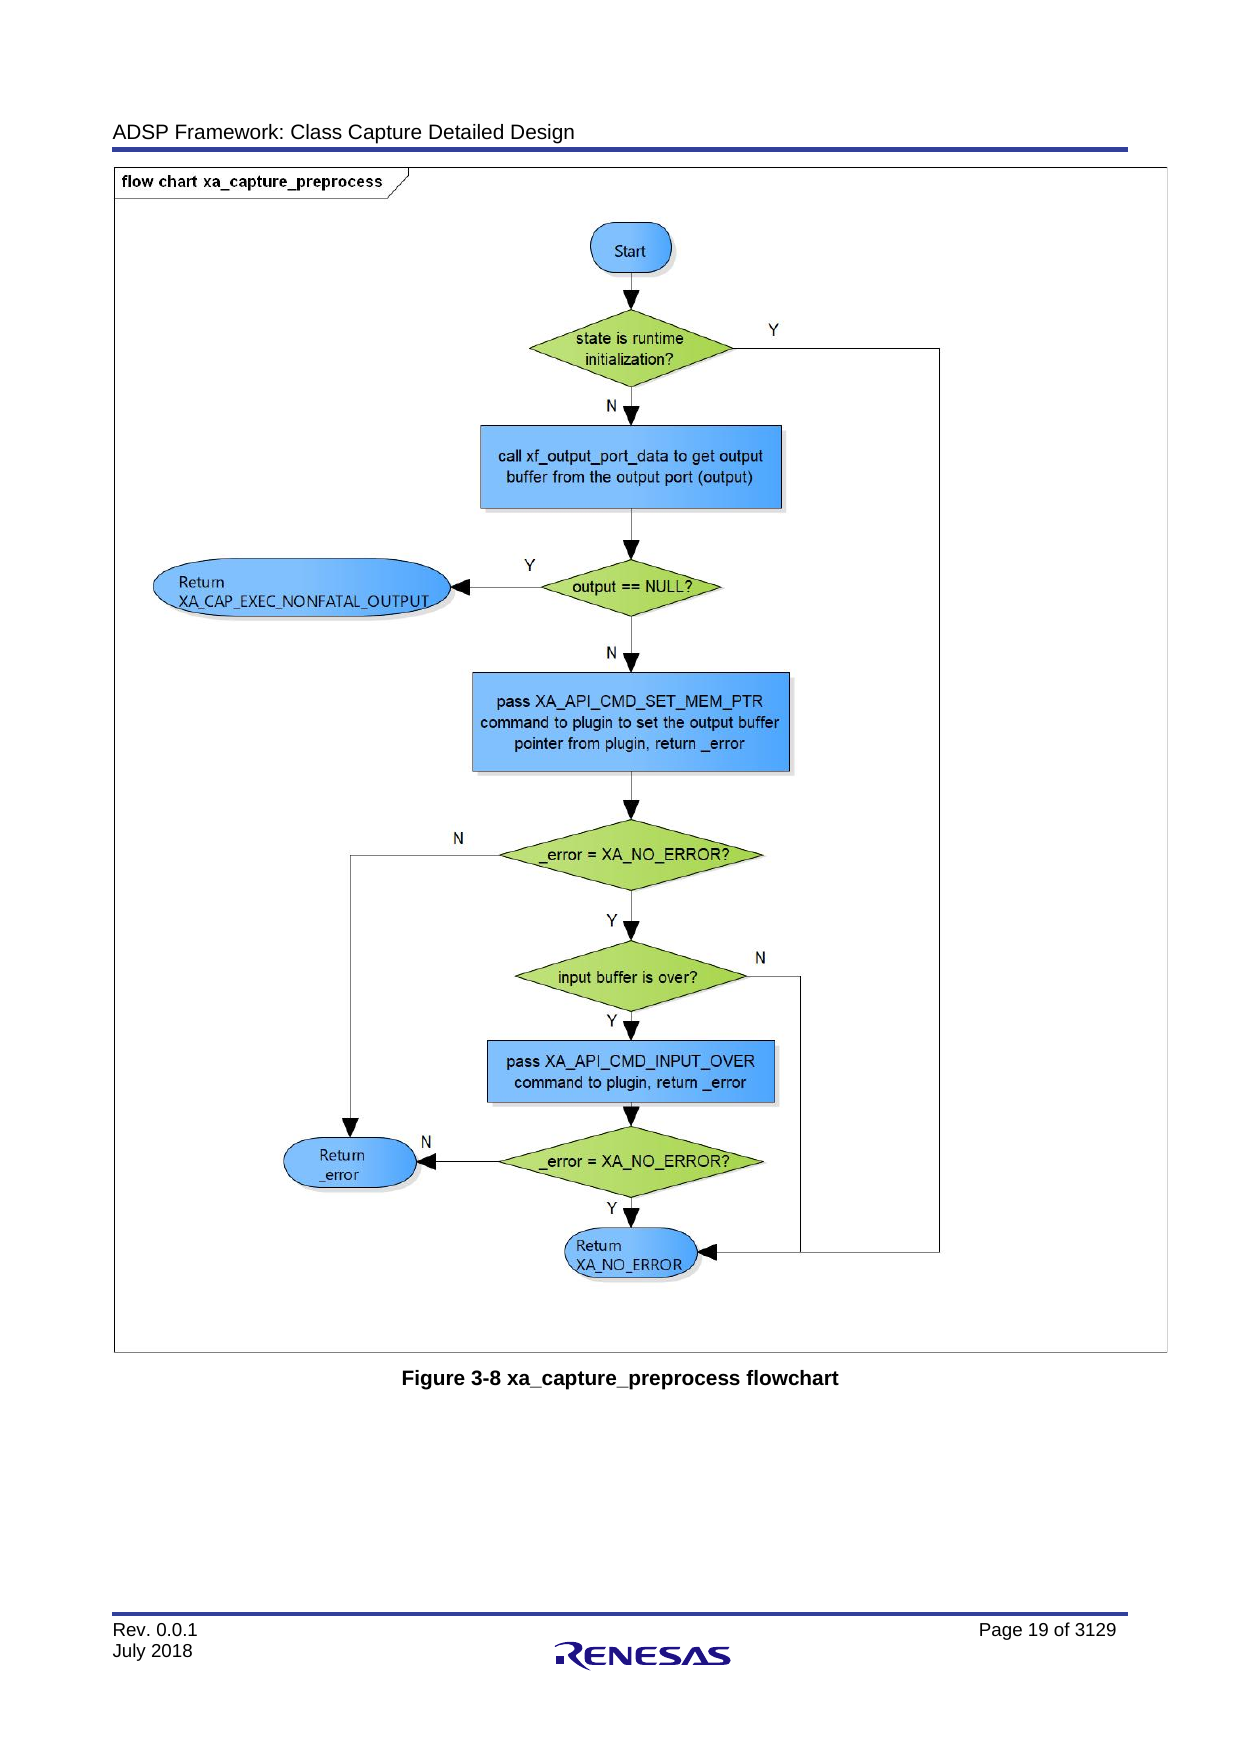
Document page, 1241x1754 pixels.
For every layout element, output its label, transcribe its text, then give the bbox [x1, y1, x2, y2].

picture [112, 165, 1168, 1353]
